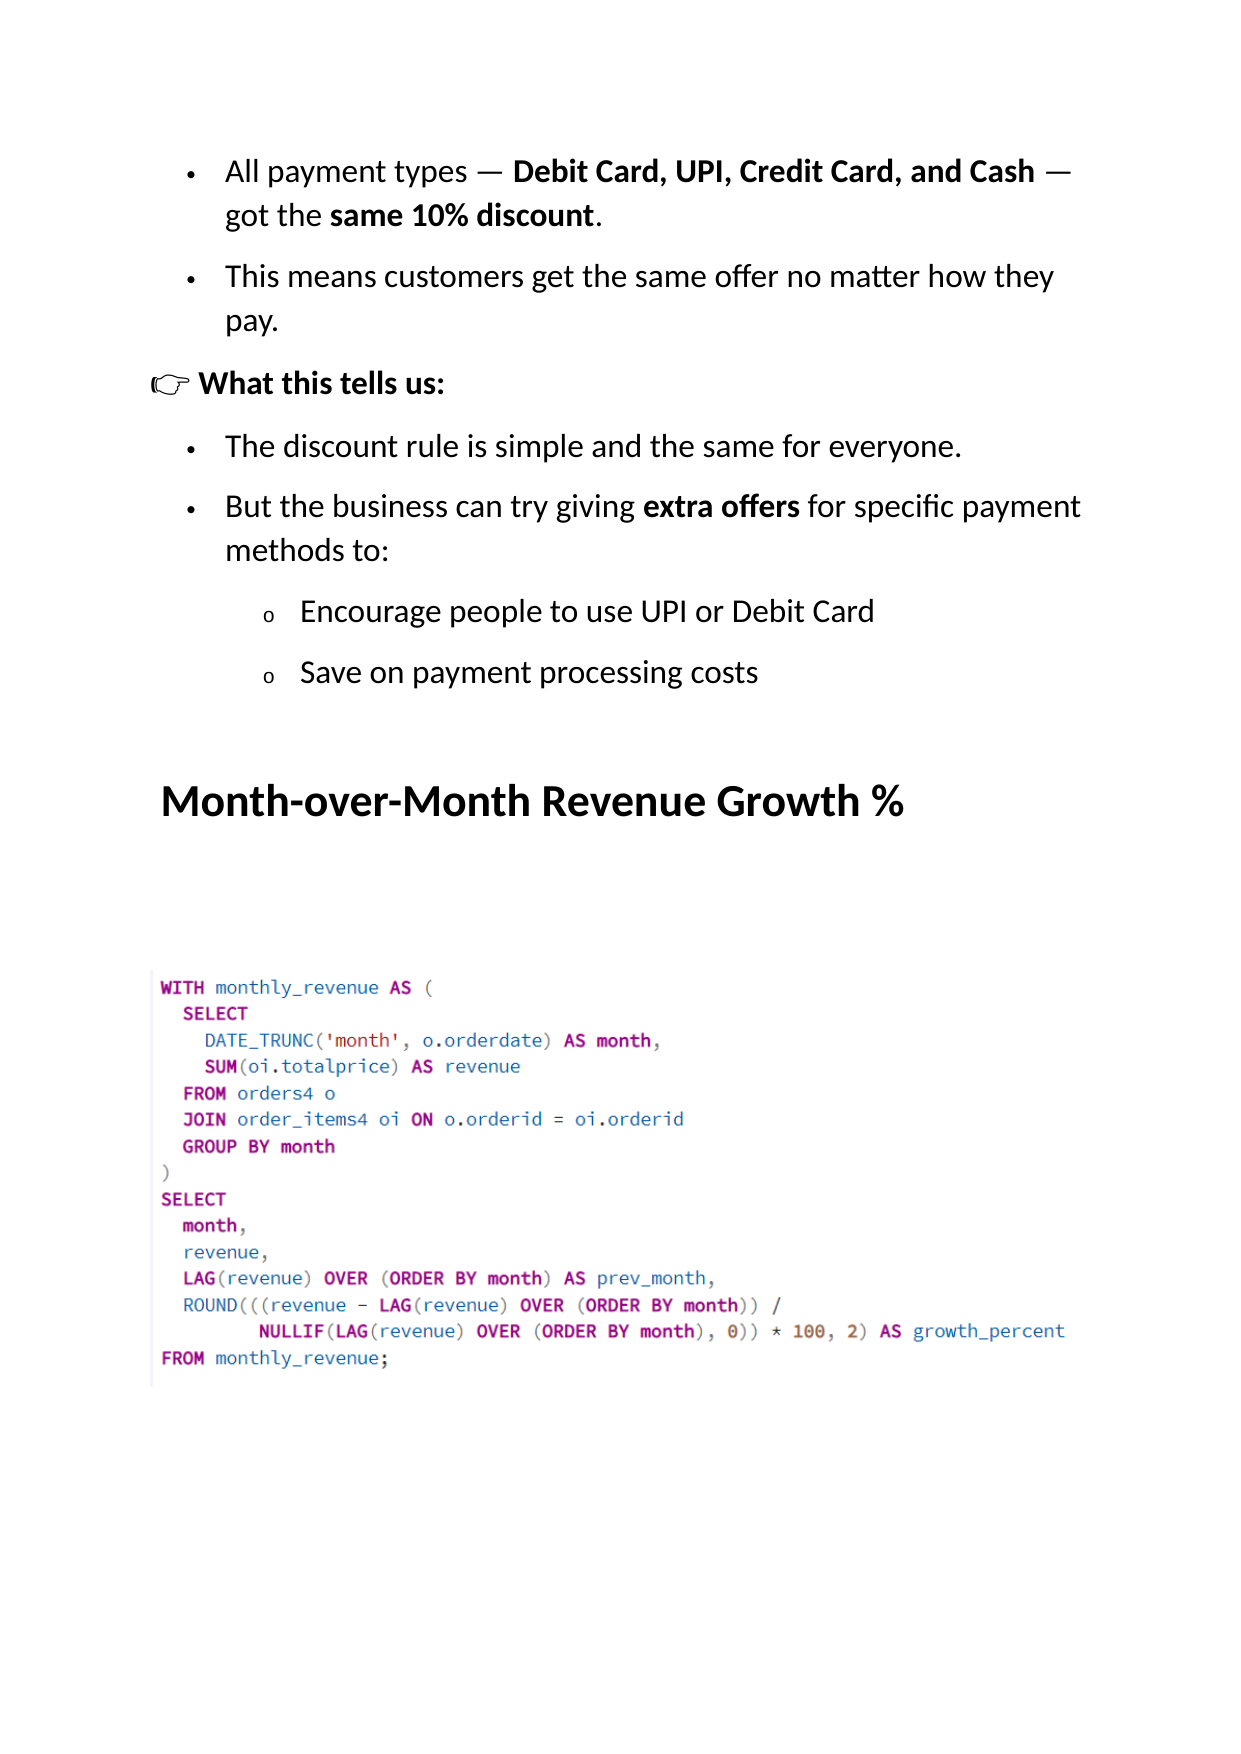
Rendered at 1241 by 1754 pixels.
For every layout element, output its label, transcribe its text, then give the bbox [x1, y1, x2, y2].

list Save on payment processing costs [262, 651, 1090, 691]
list This means customers get the same offer no matter how they pay. [187, 254, 1090, 339]
picture [150, 970, 1090, 1387]
list All payment types — Debit Card, UPI, Credit Card, and Cash — got the same 10% discount. [187, 150, 1090, 235]
list But the business can try giving extra offers for specific payment methods to: [187, 485, 1090, 570]
text 👉 What this tells us: [150, 359, 1090, 404]
list Encourage people to use UPI or Debit Card [262, 590, 1090, 631]
list The discount rule is simple and the same for everyone. [187, 425, 1090, 466]
text Month-over-Month Revenue Growth % [150, 772, 1090, 828]
